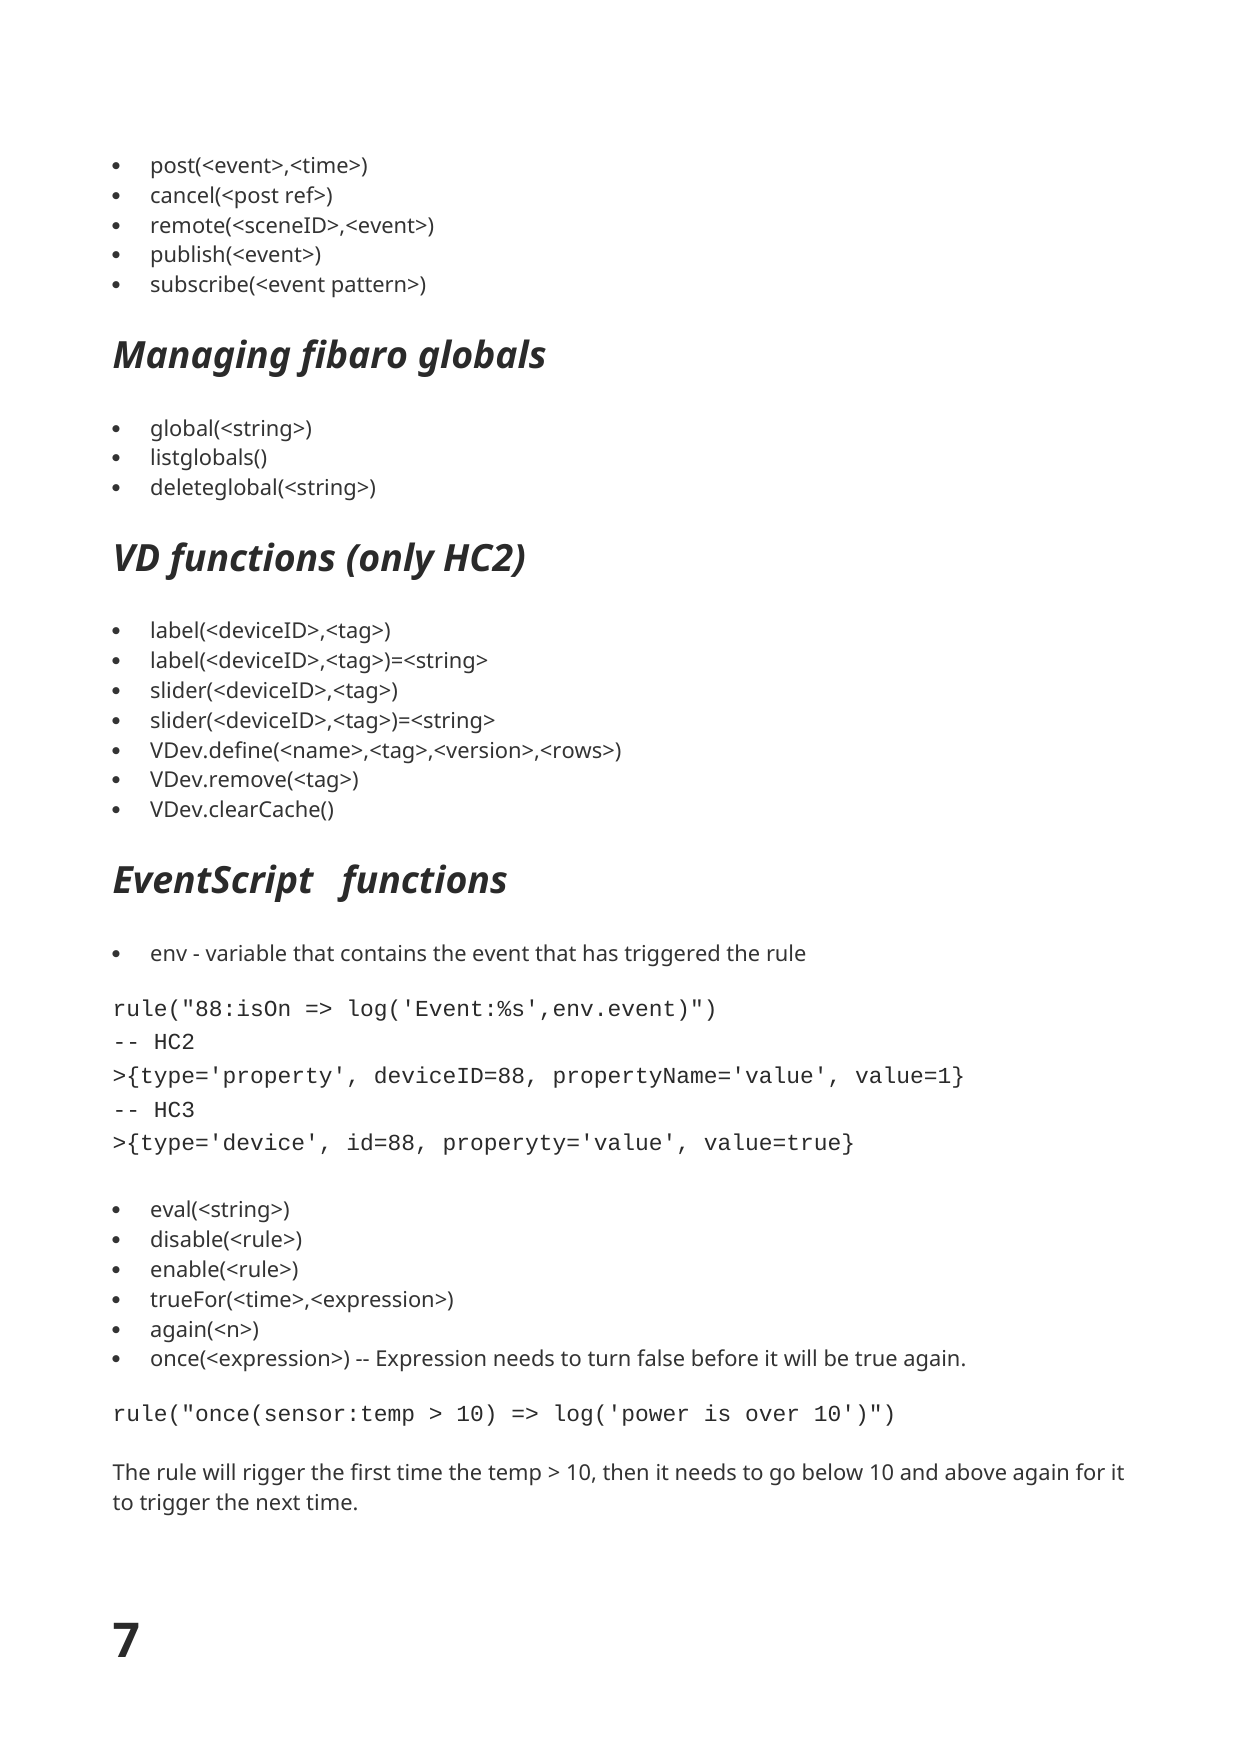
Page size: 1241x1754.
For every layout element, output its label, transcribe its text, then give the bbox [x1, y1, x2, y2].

list post(<event>,<time>) [112, 150, 1128, 180]
list cancel(<post ref>) [112, 180, 1128, 209]
list global(<string>) [112, 412, 1128, 442]
list slider(<deviceID>,<tag>)=<string> [112, 705, 1128, 734]
list disable(<rule>) [112, 1224, 1128, 1254]
list label(<deviceID>,<tag>)=<string> [112, 645, 1128, 675]
subtitle Managing fibaro globals [112, 328, 1128, 379]
list enable(<rule>) [112, 1254, 1128, 1284]
list label(<deviceID>,<tag>) [112, 615, 1128, 645]
list VDev.remove(<tag>) [112, 764, 1128, 794]
list trueFor(<time>,<expression>) [112, 1284, 1128, 1314]
list publish(<event>) [112, 239, 1128, 269]
text The rule will rigger the first time the temp > 10, then it needs to go below 10 and above again for it to trigger the next time. [112, 1457, 1128, 1516]
list VDev.define(<name>,<tag>,<version>,<rows>) [112, 734, 1128, 764]
subtitle VD functions (only HC2) [112, 531, 1128, 582]
text rule("88:isOn => log('Event:%s',env.event)") -- HC2 >{type='property', deviceID=88, propertyName='value', value=1} -- HC3 >{type='device', id=88, properyty='value', value=true} [112, 997, 1128, 1158]
list again(<n>) [112, 1314, 1128, 1343]
list VDev.clearCache() [112, 794, 1128, 824]
list once(<expression>) -- Expression needs to turn false before it will be true again. [112, 1343, 1128, 1373]
list slider(<deviceID>,<tag>) [112, 675, 1128, 705]
subtitle EventScript functions [112, 854, 1128, 905]
list eval(<string>) [112, 1194, 1128, 1224]
list env - variable that contains the event that has triggered the rule [112, 938, 1128, 968]
list deleteglobal(<string>) [112, 472, 1128, 502]
text rule("once(sensor:temp > 10) => log('power is over 10')") [112, 1402, 1128, 1428]
list remote(<sceneID>,<event>) [112, 209, 1128, 239]
list subscribe(<event pattern>) [112, 269, 1128, 299]
list listglobals() [112, 442, 1128, 472]
